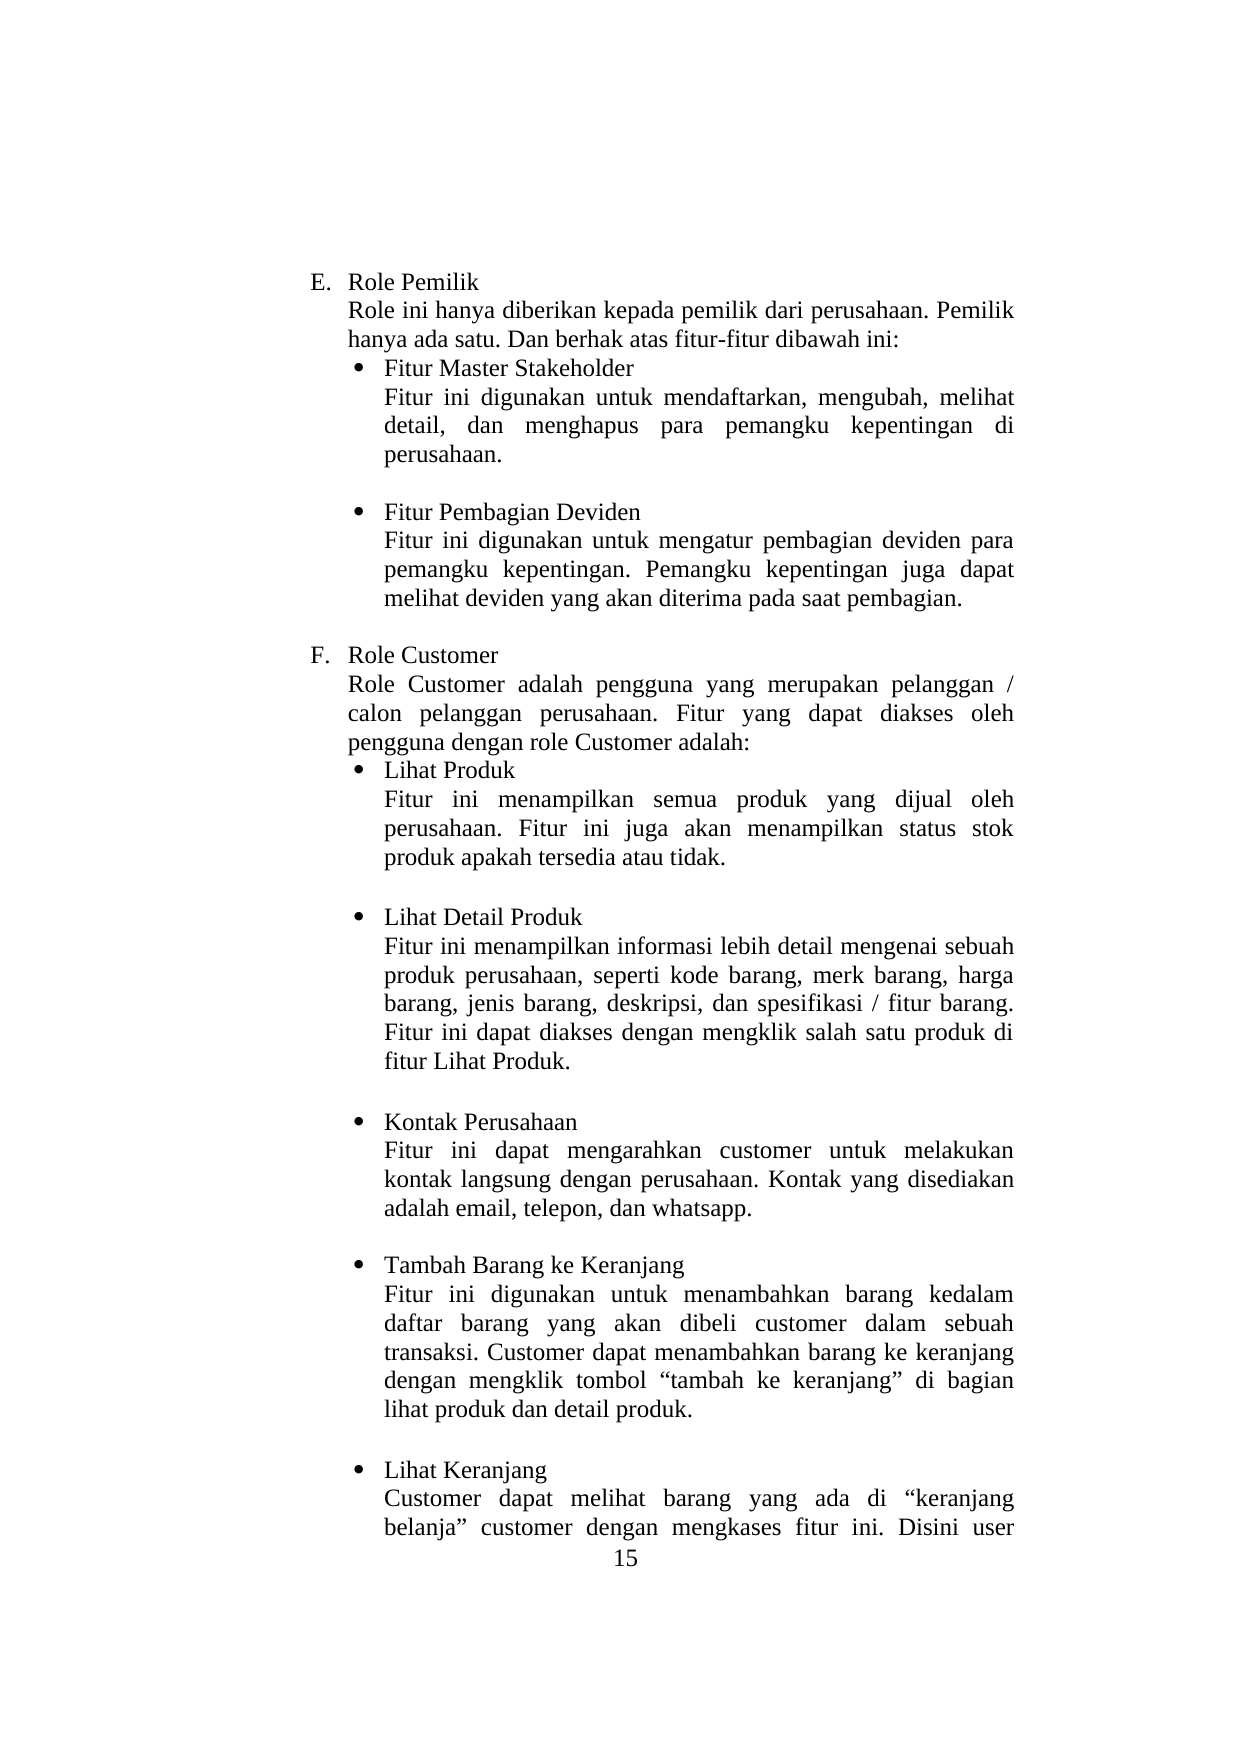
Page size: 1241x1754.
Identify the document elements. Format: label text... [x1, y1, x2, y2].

list Role Pemilik [310, 267, 1014, 295]
list Fitur Pembagian Deviden [354, 497, 1014, 525]
list Fitur ini menampilkan informasi lebih detail mengenai sebuah produk perusahaan, seperti kode barang, merk barang, harga barang, jenis barang, deskripsi, dan spesifikasi / fitur barang. Fitur ini dapat diakses dengan mengklik salah satu produk di fitur Lihat Produk. [384, 931, 1014, 1075]
list Fitur ini dapat mengarahkan customer untuk melakukan kontak langsung dengan perusahaan. Kontak yang disediakan adalah email, telepon, dan whatsapp. [384, 1135, 1014, 1222]
list Fitur ini digunakan untuk menambahkan barang kedalam daftar barang yang akan dibeli customer dalam sebuah transaksi. Customer dapat menambahkan barang ke keranjang dengan mengklik tombol “tambah ke keranjang” di bagian lihat produk dan detail produk. [384, 1279, 1014, 1423]
list Lihat Produk [354, 755, 1014, 784]
list Lihat Detail Produk [354, 902, 1014, 931]
list Lihat Keranjang [354, 1455, 1014, 1483]
list Fitur Master Stakeholder [354, 353, 1014, 382]
list Fitur ini digunakan untuk mendaftarkan, mengubah, melihat detail, dan menghapus para pemangku kepentingan di perusahaan. [384, 382, 1014, 468]
list Kontak Perusahaan [354, 1107, 1014, 1135]
list Fitur ini digunakan untuk mengatur pembagian deviden para pemangku kepentingan. Pemangku kepentingan juga dapat melihat deviden yang akan diterima pada saat pembagian. [384, 525, 1014, 612]
list Role Customer [310, 640, 1014, 669]
list Role ini hanya diberikan kepada pemilik dari perusahaan. Pemilik hanya ada satu. Dan berhak atas fitur-fitur dibawah ini: [348, 295, 1014, 353]
list Fitur ini menampilkan semua produk yang dijual oleh perusahaan. Fitur ini juga akan menampilkan status stok produk apakah tersedia atau tidak. [384, 784, 1014, 870]
list Role Customer adalah pengguna yang merupakan pelanggan / calon pelanggan perusahaan. Fitur yang dapat diakses oleh pengguna dengan role Customer adalah: [348, 669, 1014, 755]
list Tambah Barang ke Keranjang [354, 1250, 1014, 1279]
